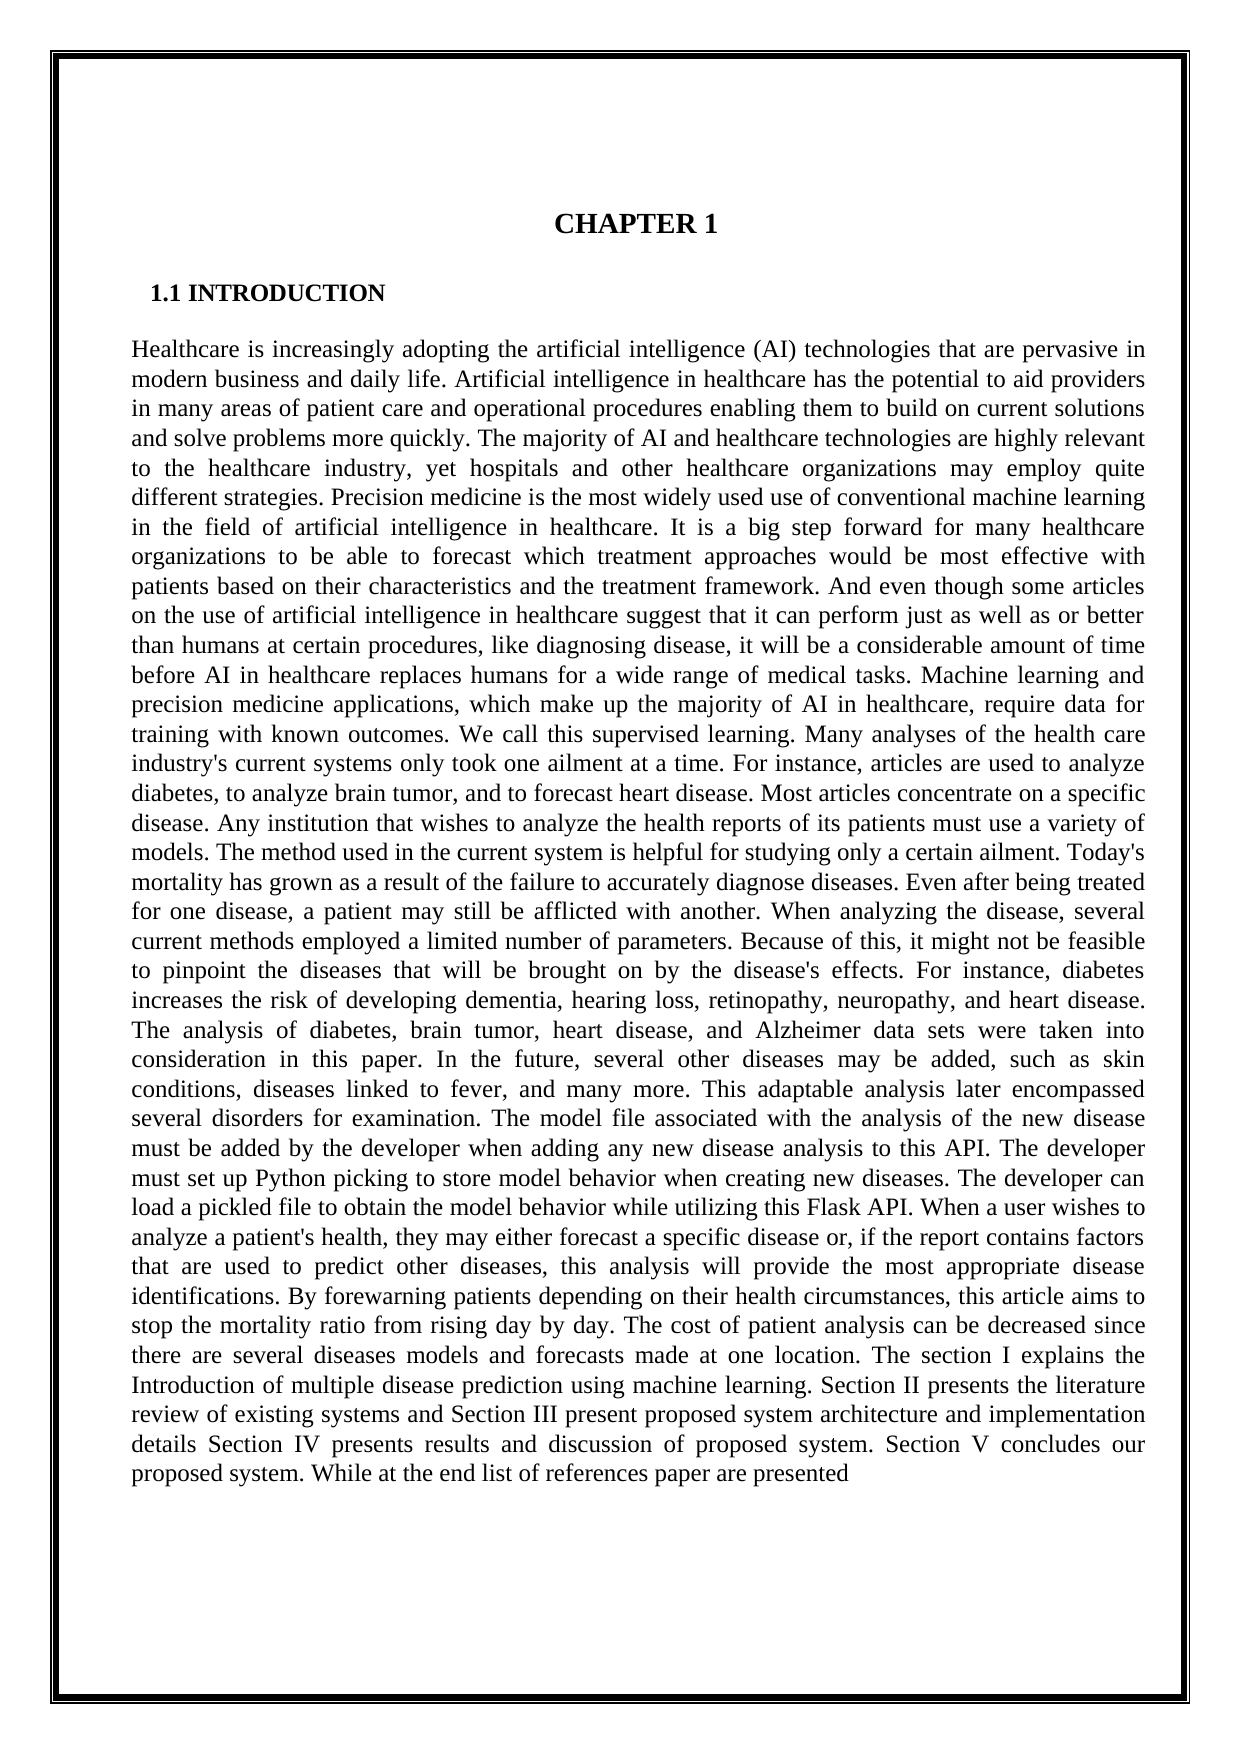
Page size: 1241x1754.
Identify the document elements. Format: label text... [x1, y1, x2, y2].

text Healthcare is increasingly adopting the artificial intelligence (AI) technologies that are pervasive in modern business and daily life. Artificial intelligence in healthcare has the potential to aid providers in many areas of patient care and operational procedures enabling them to build on current solutions and solve problems more quickly. The majority of AI and healthcare technologies are highly relevant to the healthcare industry, yet hospitals and other healthcare organizations may employ quite different strategies. Precision medicine is the most widely used use of conventional machine learning in the field of artificial intelligence in healthcare. It is a big step forward for many healthcare organizations to be able to forecast which treatment approaches would be most effective with patients based on their characteristics and the treatment framework. And even though some articles on the use of artificial intelligence in healthcare suggest that it can perform just as well as or better than humans at certain procedures, like diagnosing disease, it will be a considerable amount of time before AI in healthcare replaces humans for a wide range of medical tasks. Machine learning and precision medicine applications, which make up the majority of AI in healthcare, require data for training with known outcomes. We call this supervised learning. Many analyses of the health care industry's current systems only took one ailment at a time. For instance, articles are used to analyze diabetes, to analyze brain tumor, and to forecast heart disease. Most articles concentrate on a specific disease. Any institution that wishes to analyze the health reports of its patients must use a variety of models. The method used in the current system is helpful for studying only a certain ailment. Today's mortality has grown as a result of the failure to accurately diagnose diseases. Even after being treated for one disease, a patient may still be afflicted with another. When analyzing the disease, several current methods employed a limited number of parameters. Because of this, it might not be feasible to pinpoint the diseases that will be brought on by the disease's effects. For instance, diabetes increases the risk of developing dementia, hearing loss, retinopathy, neuropathy, and heart disease. The analysis of diabetes, brain tumor, heart disease, and Alzheimer data sets were taken into consideration in this paper. In the future, several other diseases may be added, such as skin conditions, diseases linked to fever, and many more. This adaptable analysis later encompassed several disorders for examination. The model file associated with the analysis of the new disease must be added by the developer when adding any new disease analysis to this API. The developer must set up Python picking to store model behavior when creating new diseases. The developer can load a pickled file to obtain the model behavior while utilizing this Flask API. When a user wishes to analyze a patient's health, they may either forecast a specific disease or, if the report contains factors that are used to predict other diseases, this analysis will provide the most appropriate disease identifications. By forewarning patients depending on their health circumstances, this article aims to stop the mortality ratio from rising day by day. The cost of patient analysis can be decreased since there are several diseases models and forecasts made at one location. The section I explains the Introduction of multiple disease prediction using machine learning. Section II presents the literature review of existing systems and Section III present proposed system architecture and implementation details Section IV presents results and discussion of proposed system. Section V concludes our proposed system. While at the end list of references paper are presented [131, 334, 1146, 1487]
subtitle CHAPTER 1 [145, 206, 1128, 240]
subtitle INTRODUCTION [150, 278, 1146, 307]
